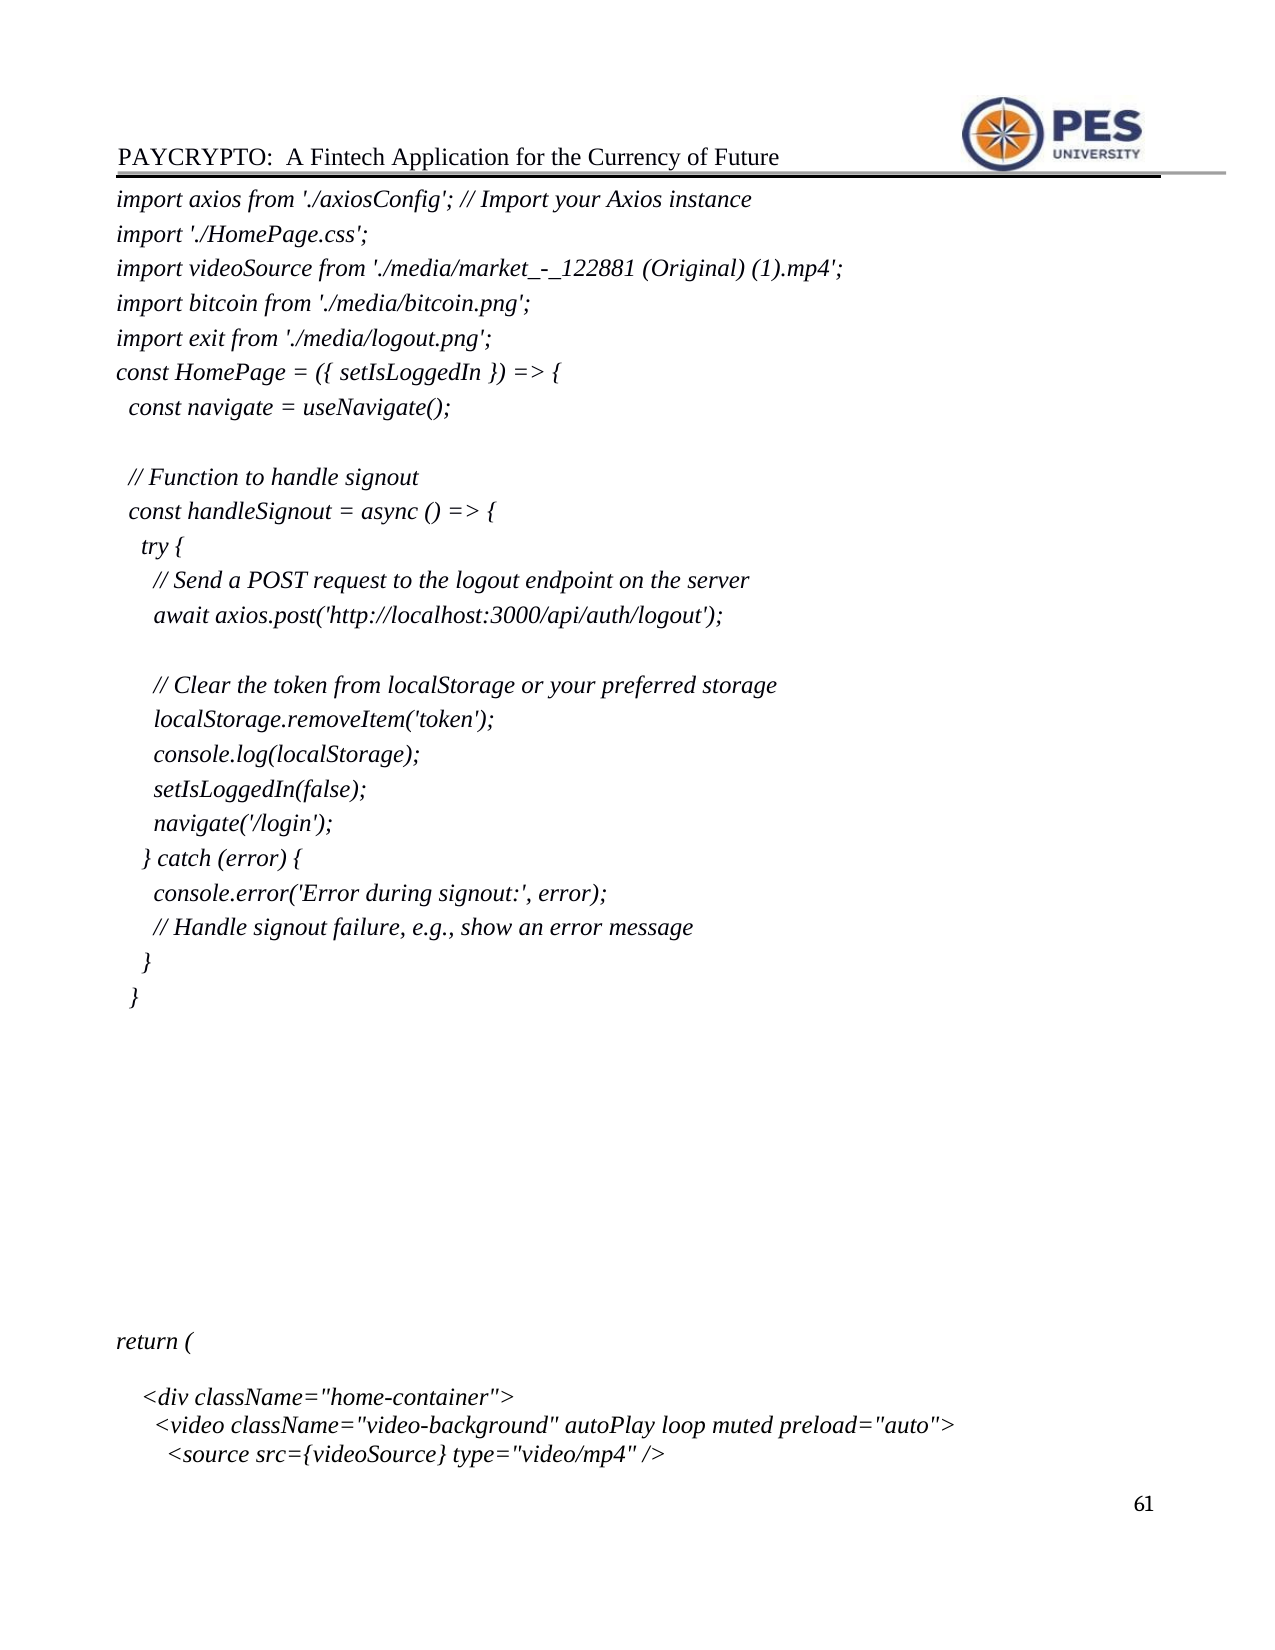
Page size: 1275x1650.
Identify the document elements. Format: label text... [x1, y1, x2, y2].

picture [960, 95, 1146, 171]
